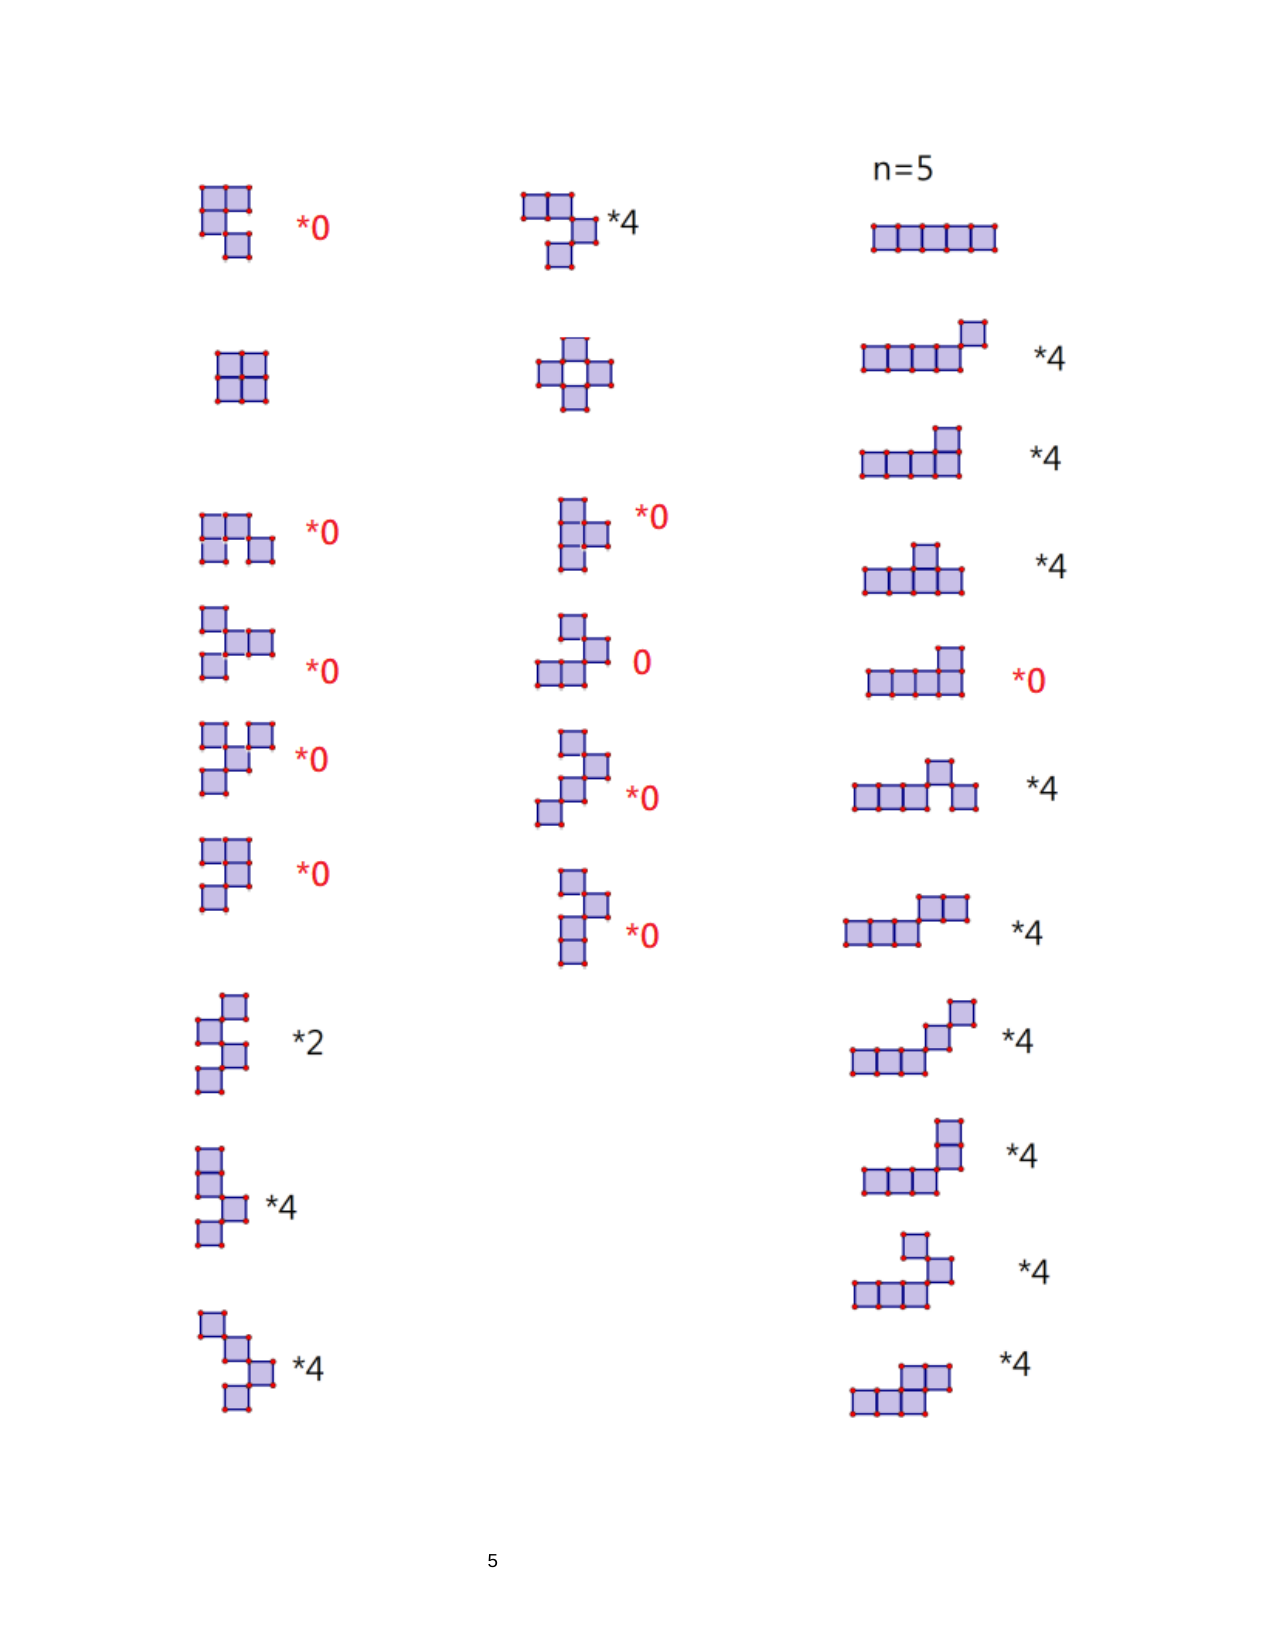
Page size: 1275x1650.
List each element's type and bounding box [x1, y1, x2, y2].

picture [118, 118, 1157, 1435]
